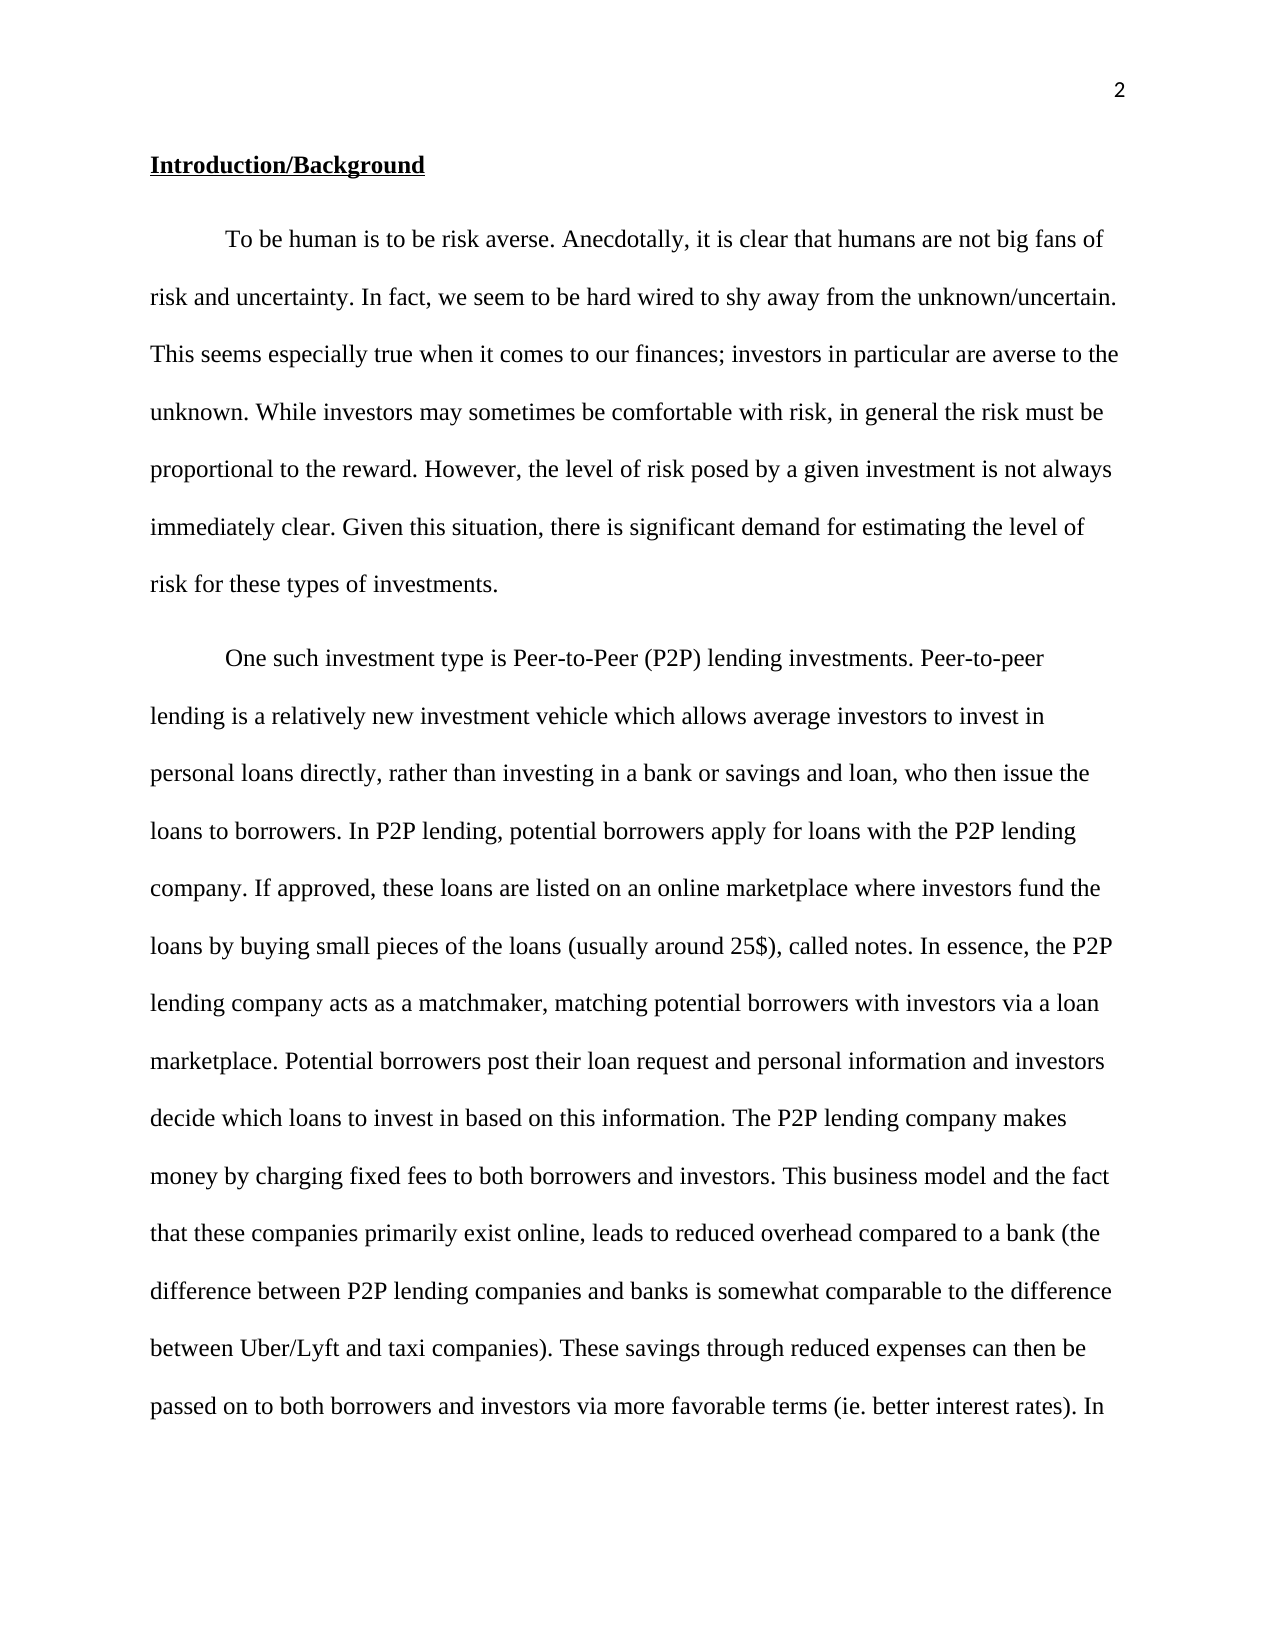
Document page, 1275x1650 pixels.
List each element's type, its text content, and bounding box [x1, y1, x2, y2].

text Introduction/Background [150, 150, 1125, 179]
text To be human is to be risk averse. Anecdotally, it is clear that humans are not big fans of risk and uncertainty. In fact, we seem to be hard wired to shy away from the unknown/uncertain. This seems especially true when it comes to our finances; investors in particular are averse to the unknown. While investors may sometimes be comfortable with risk, in general the risk must be proportional to the reward. However, the level of risk posed by a given investment is not always immediately clear. Given this situation, there is significant demand for estimating the level of risk for these types of investments. [150, 224, 1125, 598]
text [150, 643, 1125, 1419]
